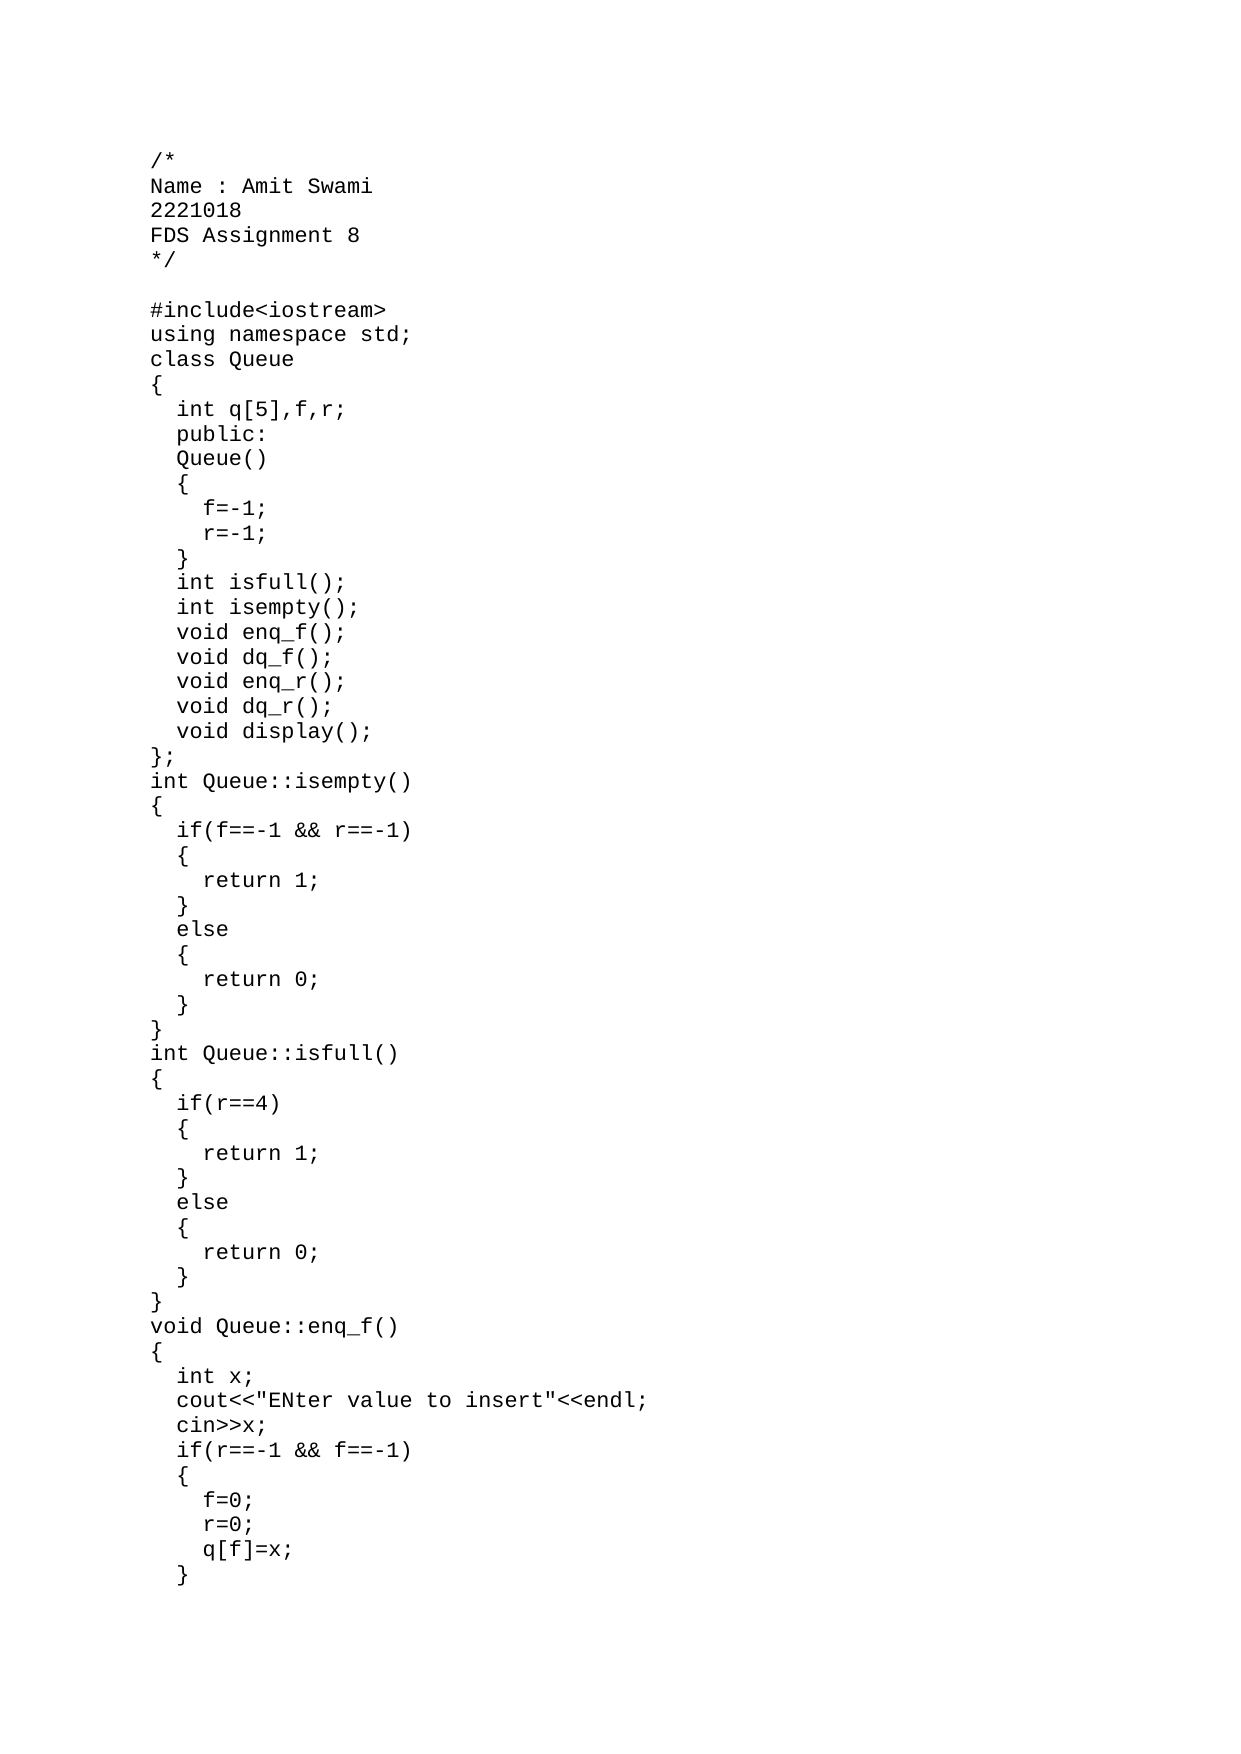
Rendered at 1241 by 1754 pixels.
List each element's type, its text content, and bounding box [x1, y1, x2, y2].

text int Queue::isfull() [150, 1042, 1090, 1067]
text cin>>x; [150, 1414, 1090, 1439]
text } [150, 993, 1090, 1018]
text int q[5],f,r; [150, 398, 1090, 423]
text r=0; [150, 1513, 1090, 1538]
text { [150, 1216, 1090, 1241]
text else [150, 918, 1090, 943]
text void enq_r(); [150, 671, 1090, 695]
text 2221018 [150, 199, 1090, 224]
text { [150, 1117, 1090, 1142]
text class Queue [150, 348, 1090, 373]
text return 0; [150, 1241, 1090, 1266]
text } [150, 1563, 1090, 1588]
text }; [150, 745, 1090, 770]
text if(r==4) [150, 1092, 1090, 1117]
text } [150, 894, 1090, 918]
text void Queue::enq_f() [150, 1315, 1090, 1340]
text } [150, 1290, 1090, 1315]
text { [150, 794, 1090, 819]
text void dq_f(); [150, 646, 1090, 671]
text } [150, 1018, 1090, 1042]
text if(f==-1 && r==-1) [150, 819, 1090, 844]
text cout<<"ENter value to insert"<<endl; [150, 1389, 1090, 1414]
text } [150, 547, 1090, 571]
text /* [150, 150, 1090, 175]
text } [150, 1166, 1090, 1191]
text r=-1; [150, 522, 1090, 547]
text return 1; [150, 1142, 1090, 1166]
text #include<iostream> [150, 299, 1090, 323]
text f=0; [150, 1489, 1090, 1513]
text Queue() [150, 447, 1090, 472]
text else [150, 1191, 1090, 1216]
text { [150, 472, 1090, 497]
text { [150, 844, 1090, 869]
text } [150, 1266, 1090, 1290]
text int x; [150, 1365, 1090, 1389]
text return 0; [150, 968, 1090, 993]
text q[f]=x; [150, 1538, 1090, 1563]
text void display(); [150, 720, 1090, 745]
text void enq_f(); [150, 621, 1090, 646]
text { [150, 373, 1090, 398]
text f=-1; [150, 497, 1090, 522]
text */ [150, 249, 1090, 274]
text public: [150, 423, 1090, 447]
text if(r==-1 && f==-1) [150, 1439, 1090, 1464]
text { [150, 943, 1090, 968]
text { [150, 1067, 1090, 1092]
text int Queue::isempty() [150, 770, 1090, 794]
text { [150, 1464, 1090, 1489]
text return 1; [150, 869, 1090, 894]
text int isempty(); [150, 596, 1090, 621]
text Name : Amit Swami [150, 175, 1090, 199]
text void dq_r(); [150, 695, 1090, 720]
text int isfull(); [150, 571, 1090, 596]
text { [150, 1340, 1090, 1365]
text using namespace std; [150, 323, 1090, 348]
text FDS Assignment 8 [150, 224, 1090, 249]
